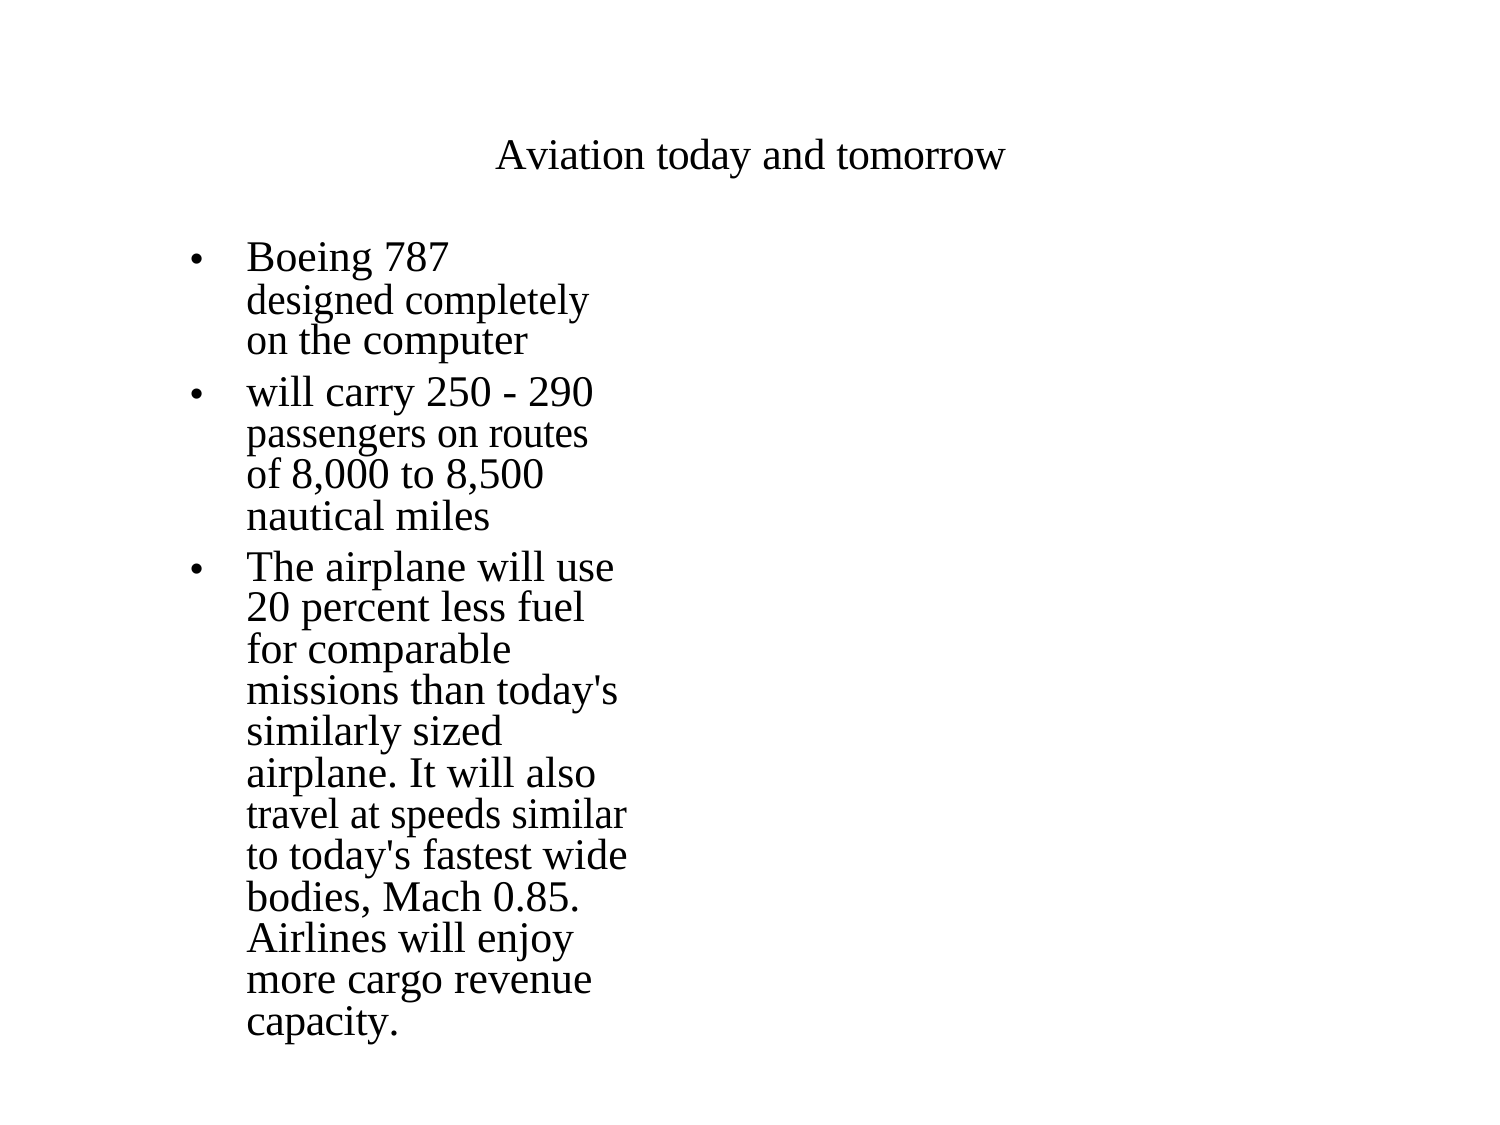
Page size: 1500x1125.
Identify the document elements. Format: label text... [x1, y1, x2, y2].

list The airplane will use 20 percent less fuel for comparable missions than today's similarly sized airplane. It will also travel at speeds similar to today's fastest wide bodies, Mach 0.85. Airlines will enjoy more cargo revenue capacity. [190, 548, 636, 1045]
list Boeing 787 [190, 239, 1500, 279]
list will carry 250 - 290 passengers on routes of 8,000 to 8,500 nautical miles [190, 373, 609, 540]
subtitle Aviation today and tomorrow [111, 92, 1390, 189]
text designed completely on the computer [246, 281, 611, 364]
